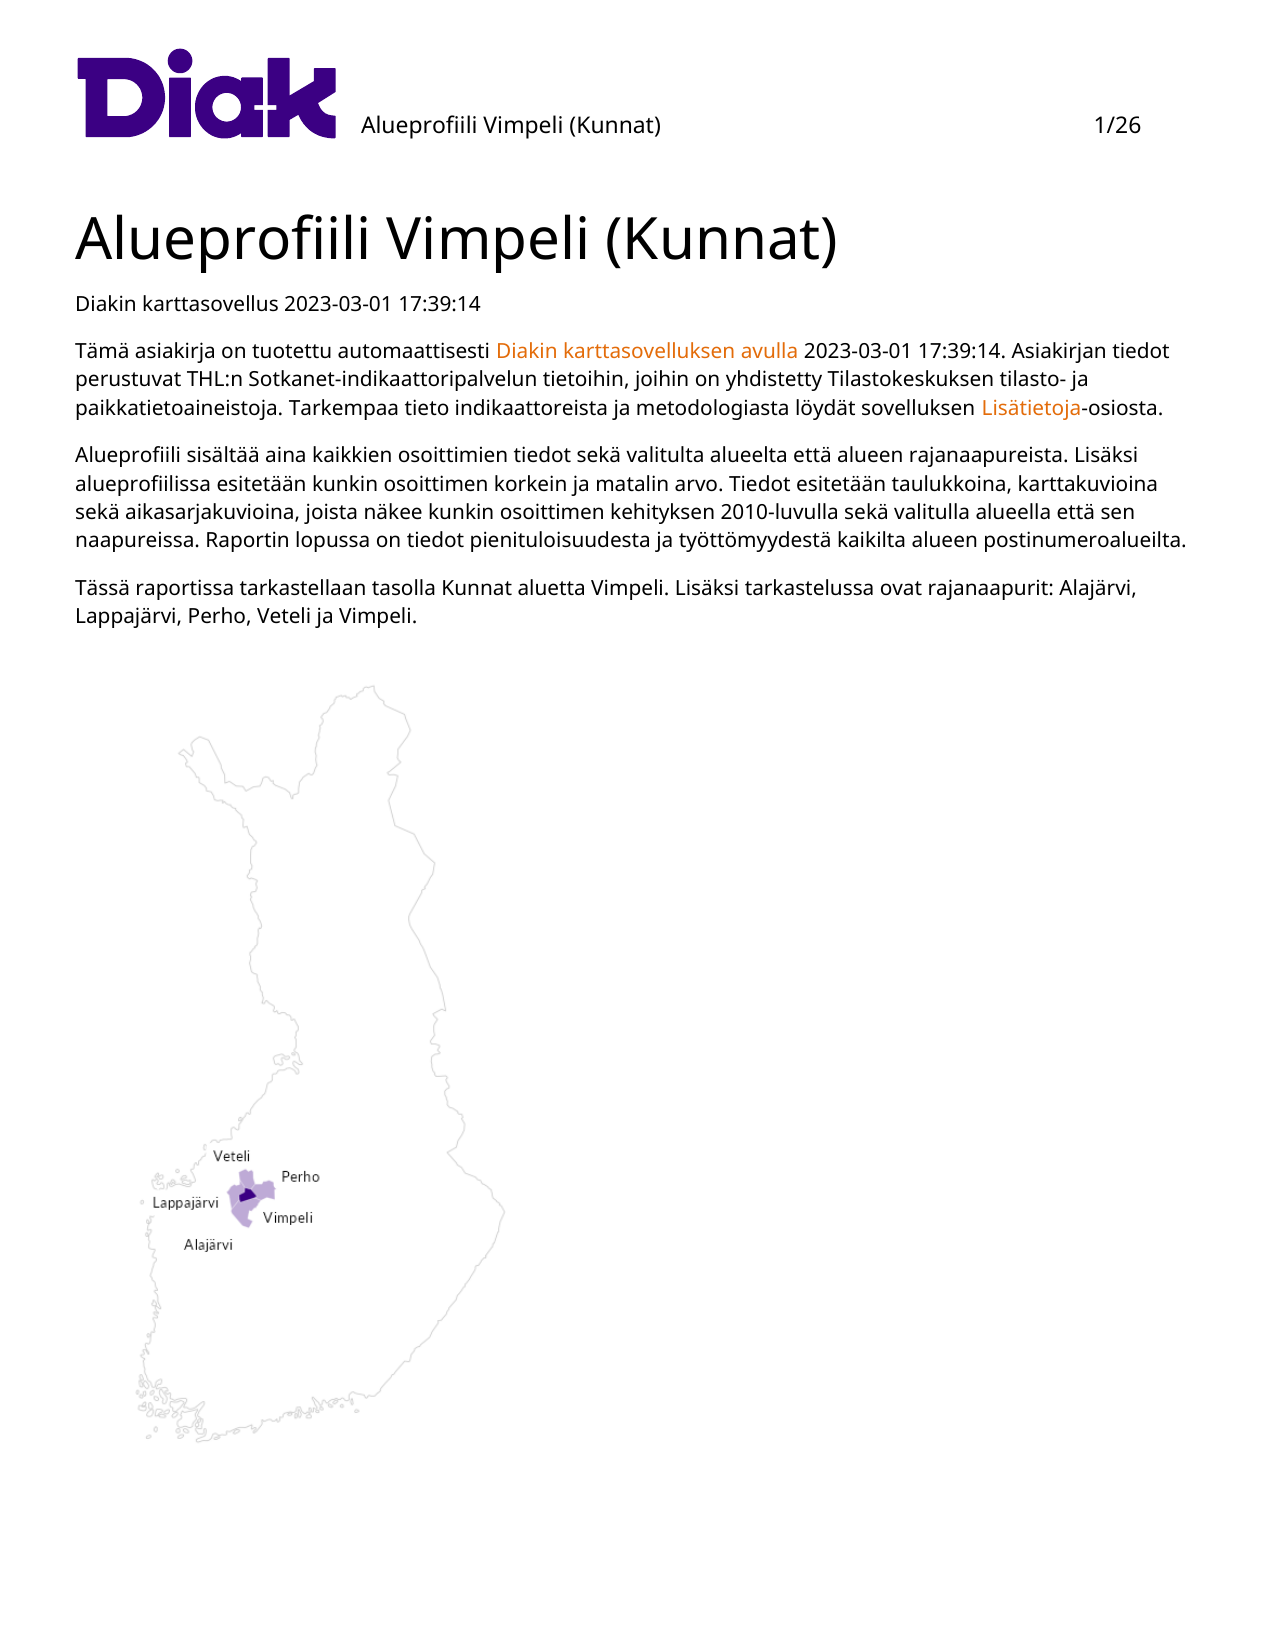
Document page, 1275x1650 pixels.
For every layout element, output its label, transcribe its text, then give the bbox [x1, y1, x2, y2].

text Alueprofiili sisältää aina kaikkien osoittimien tiedot sekä valitulta alueelta että alueen rajanaapureista. Lisäksi alueprofiilissa esitetään kunkin osoittimen korkein ja matalin arvo. Tiedot esitetään taulukkoina, karttakuvioina sekä aikasarjakuvioina, joista näkee kunkin osoittimen kehityksen 2010-luvulla sekä valitulla alueella että sen naapureissa. Raportin lopussa on tiedot pienituloisuudesta ja työttömyydestä kaikilta alueen postinumeroalueilta. [75, 440, 1200, 554]
text Tämä asiakirja on tuotettu automaattisesti Diakin karttasovelluksen avulla 2023-03-01 17:39:14. Asiakirjan tiedot perustuvat THL:n Sotkanet-indikaattoripalvelun tietoihin, joihin on yhdistetty Tilastokeskuksen tilasto- ja paikkatietoaineistoja. Tarkempaa tieto indikaattoreista ja metodologiasta löydät sovelluksen Lisätietoja-osiosta. [75, 336, 1200, 421]
text Diakin karttasovellus 2023-03-01 17:39:14 [75, 289, 1200, 317]
title Alueprofiili Vimpeli (Kunnat) [75, 197, 1200, 276]
text Tässä raportissa tarkastellaan tasolla Kunnat aluetta Vimpeli. Lisäksi tarkastelussa ovat rajanaapurit: Alajärvi, Lappajärvi, Perho, Veteli ja Vimpeli. [75, 573, 1200, 629]
picture [93, 648, 548, 1480]
